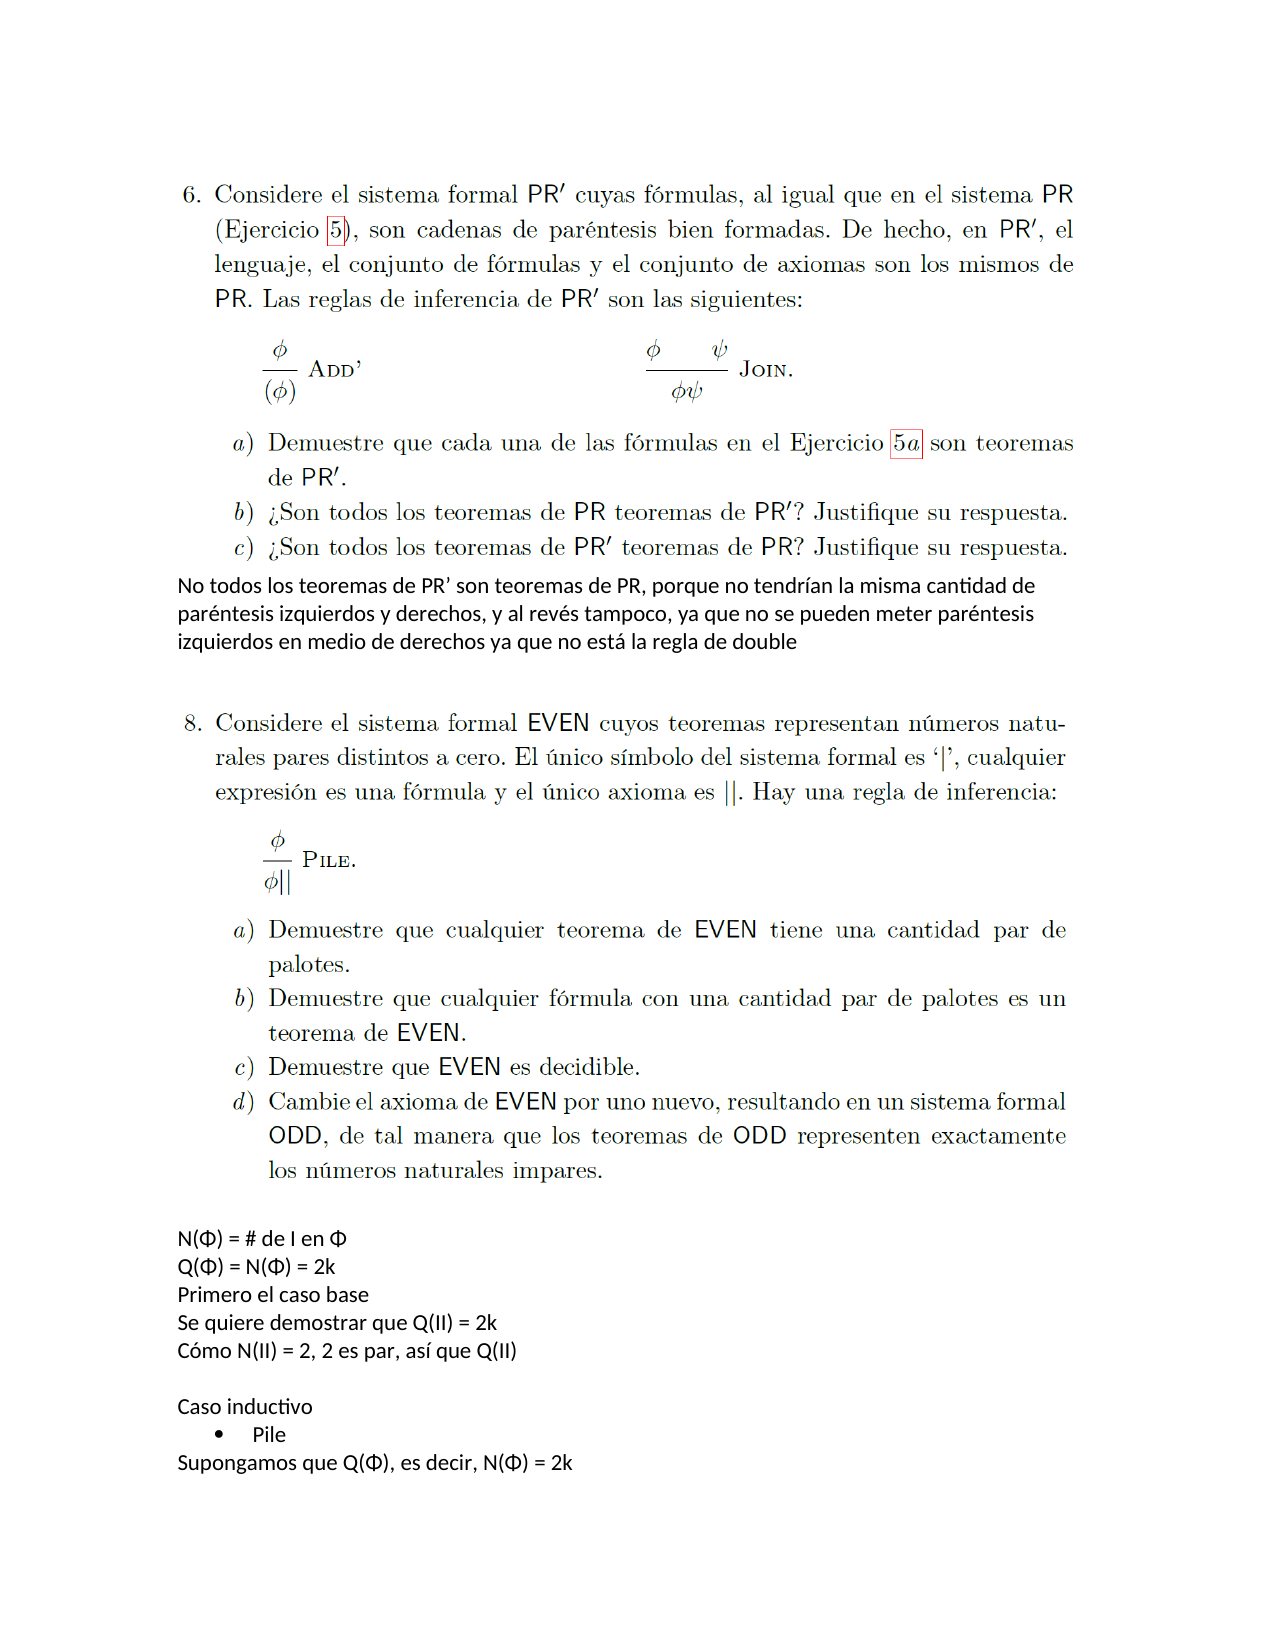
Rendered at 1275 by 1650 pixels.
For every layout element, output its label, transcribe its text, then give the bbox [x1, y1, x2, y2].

text Supongamos que Q(Φ), es decir, N(Φ) = 2k [177, 1448, 1098, 1476]
text Caso inductivo [177, 1392, 1098, 1420]
picture [177, 175, 1098, 572]
picture [177, 711, 1098, 1196]
text Primero el caso base [177, 1280, 1098, 1308]
list Pile [215, 1420, 1098, 1448]
text Se quiere demostrar que Q(II) = 2k [177, 1308, 1098, 1336]
text No todos los teoremas de PR’ son teoremas de PR, porque no tendrían la misma cantidad de paréntesis izquierdos y derechos, y al revés tampoco, ya que no se pueden meter paréntesis izquierdos en medio de derechos ya que no está la regla de double [177, 572, 1098, 655]
text Cómo N(II) = 2, 2 es par, así que Q(II) [177, 1336, 1098, 1364]
text N(Φ) = # de I en Φ [177, 1224, 1098, 1252]
text Q(Φ) = N(Φ) = 2k [177, 1252, 1098, 1280]
